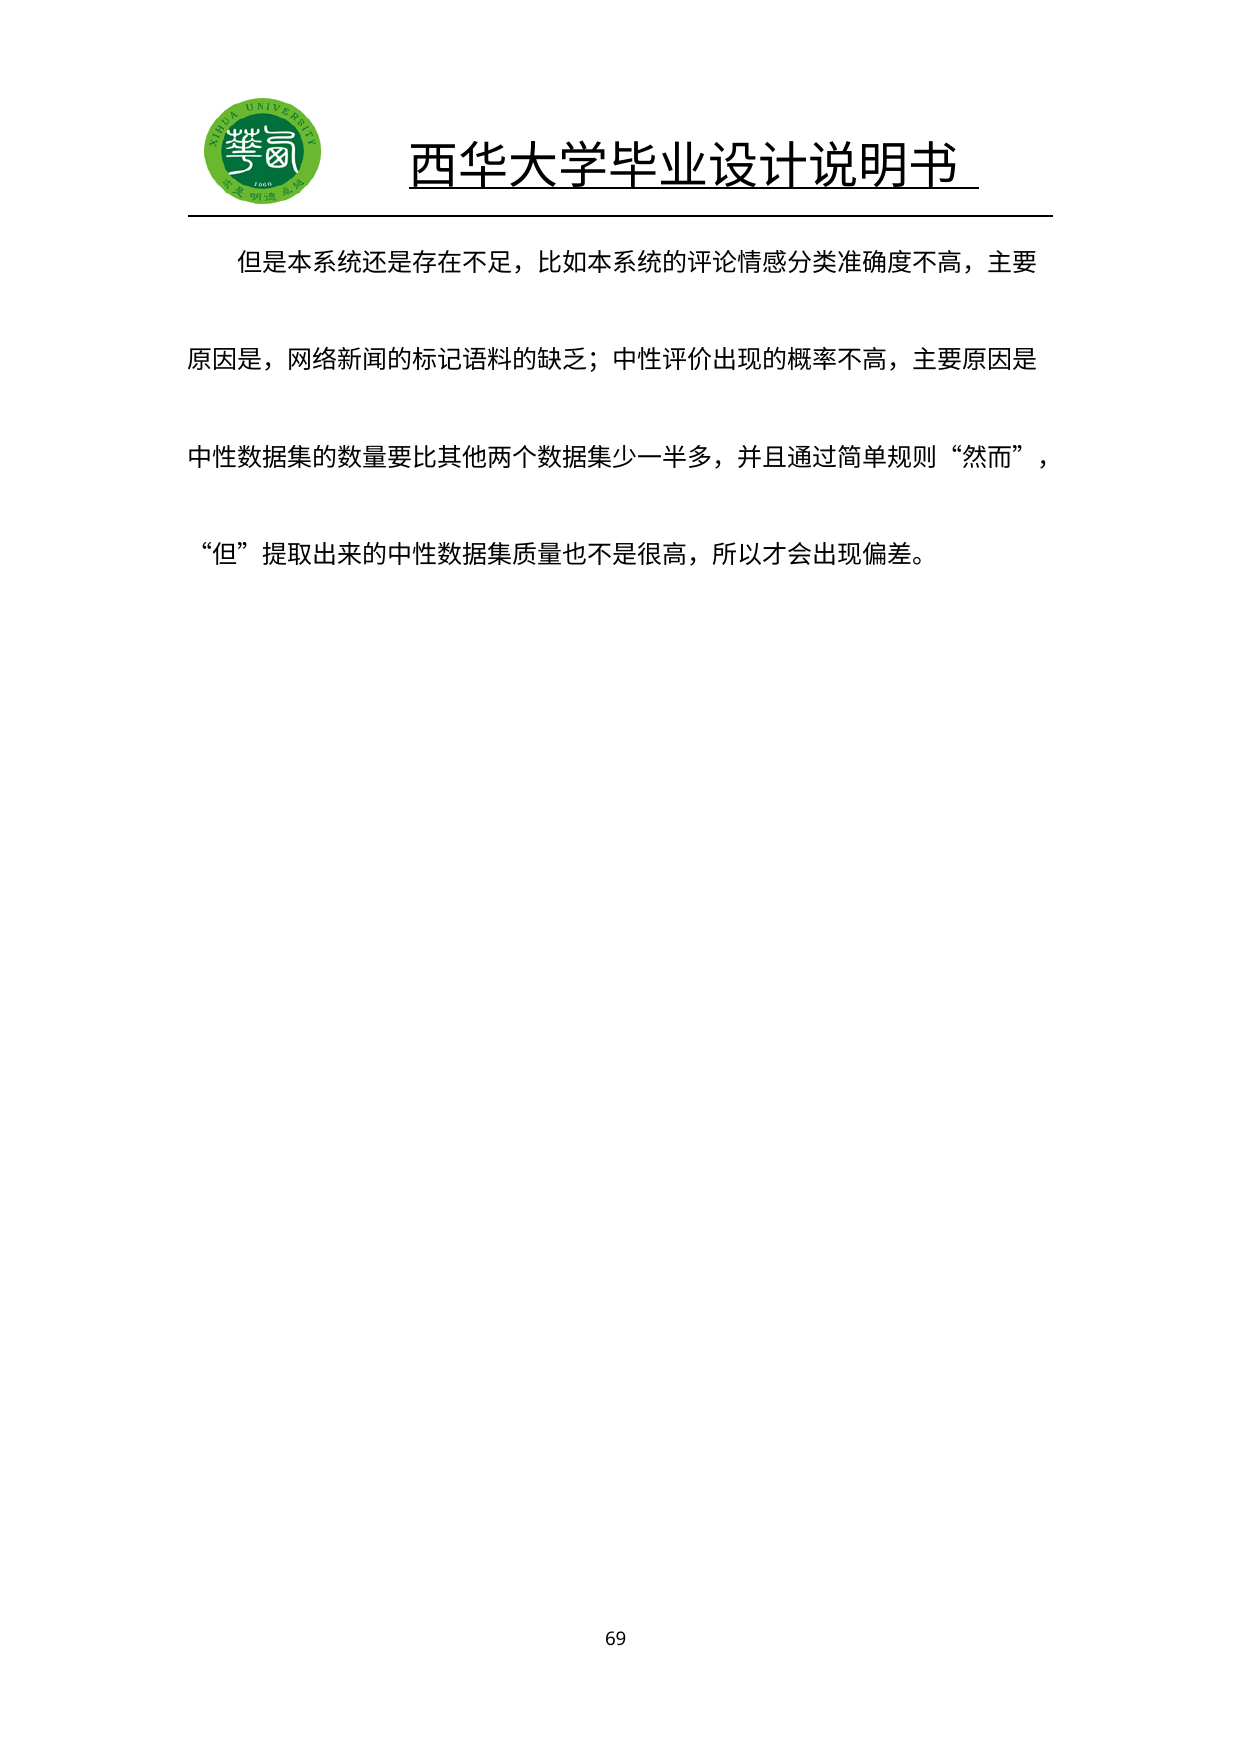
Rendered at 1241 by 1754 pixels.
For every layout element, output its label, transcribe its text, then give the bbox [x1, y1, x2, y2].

picture [187, 88, 338, 216]
text 但是本系统还是存在不足，比如本系统的评论情感分类准确度不高，主要原因是，网络新闻的标记语料的缺乏；中性评价出现的概率不高，主要原因是中性数据集的数量要比其他两个数据集少一半多，并且通过简单规则“然而”，“但”提取出来的中性数据集质量也不是很高，所以才会出现偏差。 [187, 228, 1053, 585]
